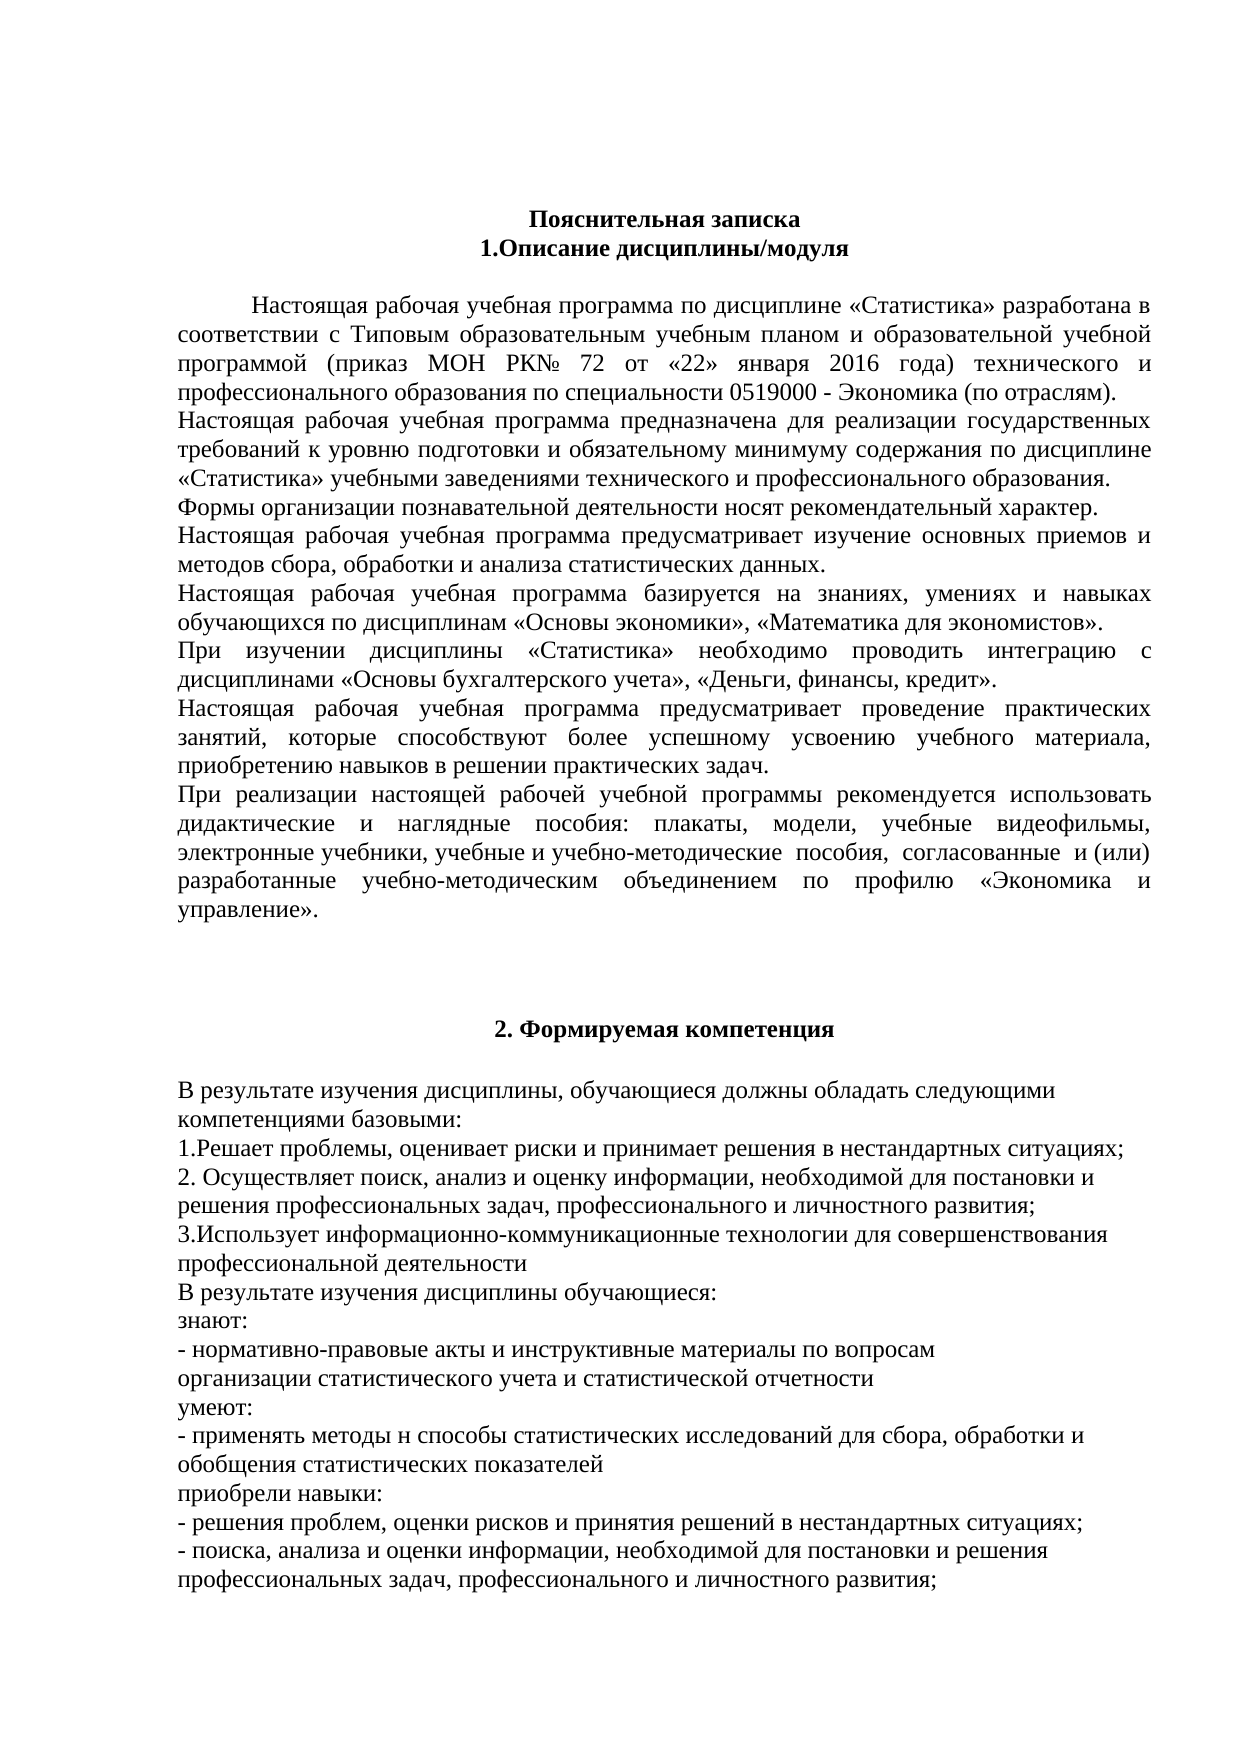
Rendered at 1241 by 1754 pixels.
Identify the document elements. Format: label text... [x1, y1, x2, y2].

text 3.Использует информационно-коммуникационные технологии для совершенствования профессиональной деятельности [177, 1219, 1152, 1277]
text В результате изучения дисциплины обучающиеся: [177, 1277, 1152, 1305]
text - применять методы н способы статистических исследований для сбора, обработки и обобщения статистических показателей [177, 1420, 1152, 1478]
text приобрели навыки: [177, 1478, 1152, 1507]
text умеют: [177, 1392, 1152, 1420]
text Настоящая рабочая учебная программа предусматривает проведение практических занятий, которые способствуют более успешному усвоению учебного материала, приобретению навыков в решении практических задач. [177, 693, 1152, 779]
text Настоящая рабочая учебная программа предусматривает изучение основных приемов и методов сбора, обработки и анализа статистических данных. [177, 521, 1152, 578]
text При реализации настоящей рабочей учебной программы рекомендуется использовать дидактические и наглядные пособия: плакаты, модели, учебные видеофильмы, электронные учебники, учебные и учебно-методические пособия, согласованные и (или) разработанные учебно-методическим объединением по профилю «Экономика и управление». [177, 779, 1152, 923]
text 2. Осуществляет поиск, анализ и оценку информации, необходимой для постановки и решения профессиональных задач, профессионального и личностного развития; [177, 1162, 1152, 1219]
text Настоящая рабочая учебная программа по дисциплине «Статистика» разработана в соответствии с Типовым образовательным учебным планом и образовательной учебной программой (приказ МОН РК№ 72 от «22» января 2016 года) технического и профессионального образования по специальности 0519000 - Экономика (по отраслям). [177, 291, 1152, 406]
text Формы организации познавательной деятельности носят рекомендательный характер. [177, 492, 1152, 521]
text 1.Описание дисциплины/модуля [177, 233, 1152, 262]
text - нормативно-правовые акты и инструктивные материалы по вопросам организации статистического учета и статистической отчетности [177, 1334, 1152, 1392]
text 2. Формируемая компетенция [177, 1014, 1152, 1042]
text При изучении дисциплины «Статистика» необходимо проводить интеграцию с дисциплинами «Основы бухгалтерского учета», «Деньги, финансы, кредит». [177, 636, 1152, 693]
text - поиска, анализа и оценки информации, необходимой для постановки и решения профессиональных задач, профессионального и личностного развития; [177, 1535, 1152, 1593]
text В результате изучения дисциплины, обучающиеся должны обладать следующими компетенциями базовыми: [177, 1075, 1152, 1133]
text 1.Решает проблемы, оценивает риски и принимает решения в нестандартных ситуациях; [177, 1133, 1152, 1162]
text - решения проблем, оценки рисков и принятия решений в нестандартных ситуациях; [177, 1507, 1152, 1535]
text Настоящая рабочая учебная программа предназначена для реализации государственных требований к уровню подготовки и обязательному минимуму содержания по дисциплине «Статистика» учебными заведениями технического и профессионального образования. [177, 406, 1152, 492]
text Настоящая рабочая учебная программа базируется на знаниях, умениях и навыках обучающихся по дисциплинам «Основы экономики», «Математика для экономистов». [177, 578, 1152, 636]
text Пояснительная записка [177, 204, 1152, 233]
text знают: [177, 1305, 1152, 1334]
